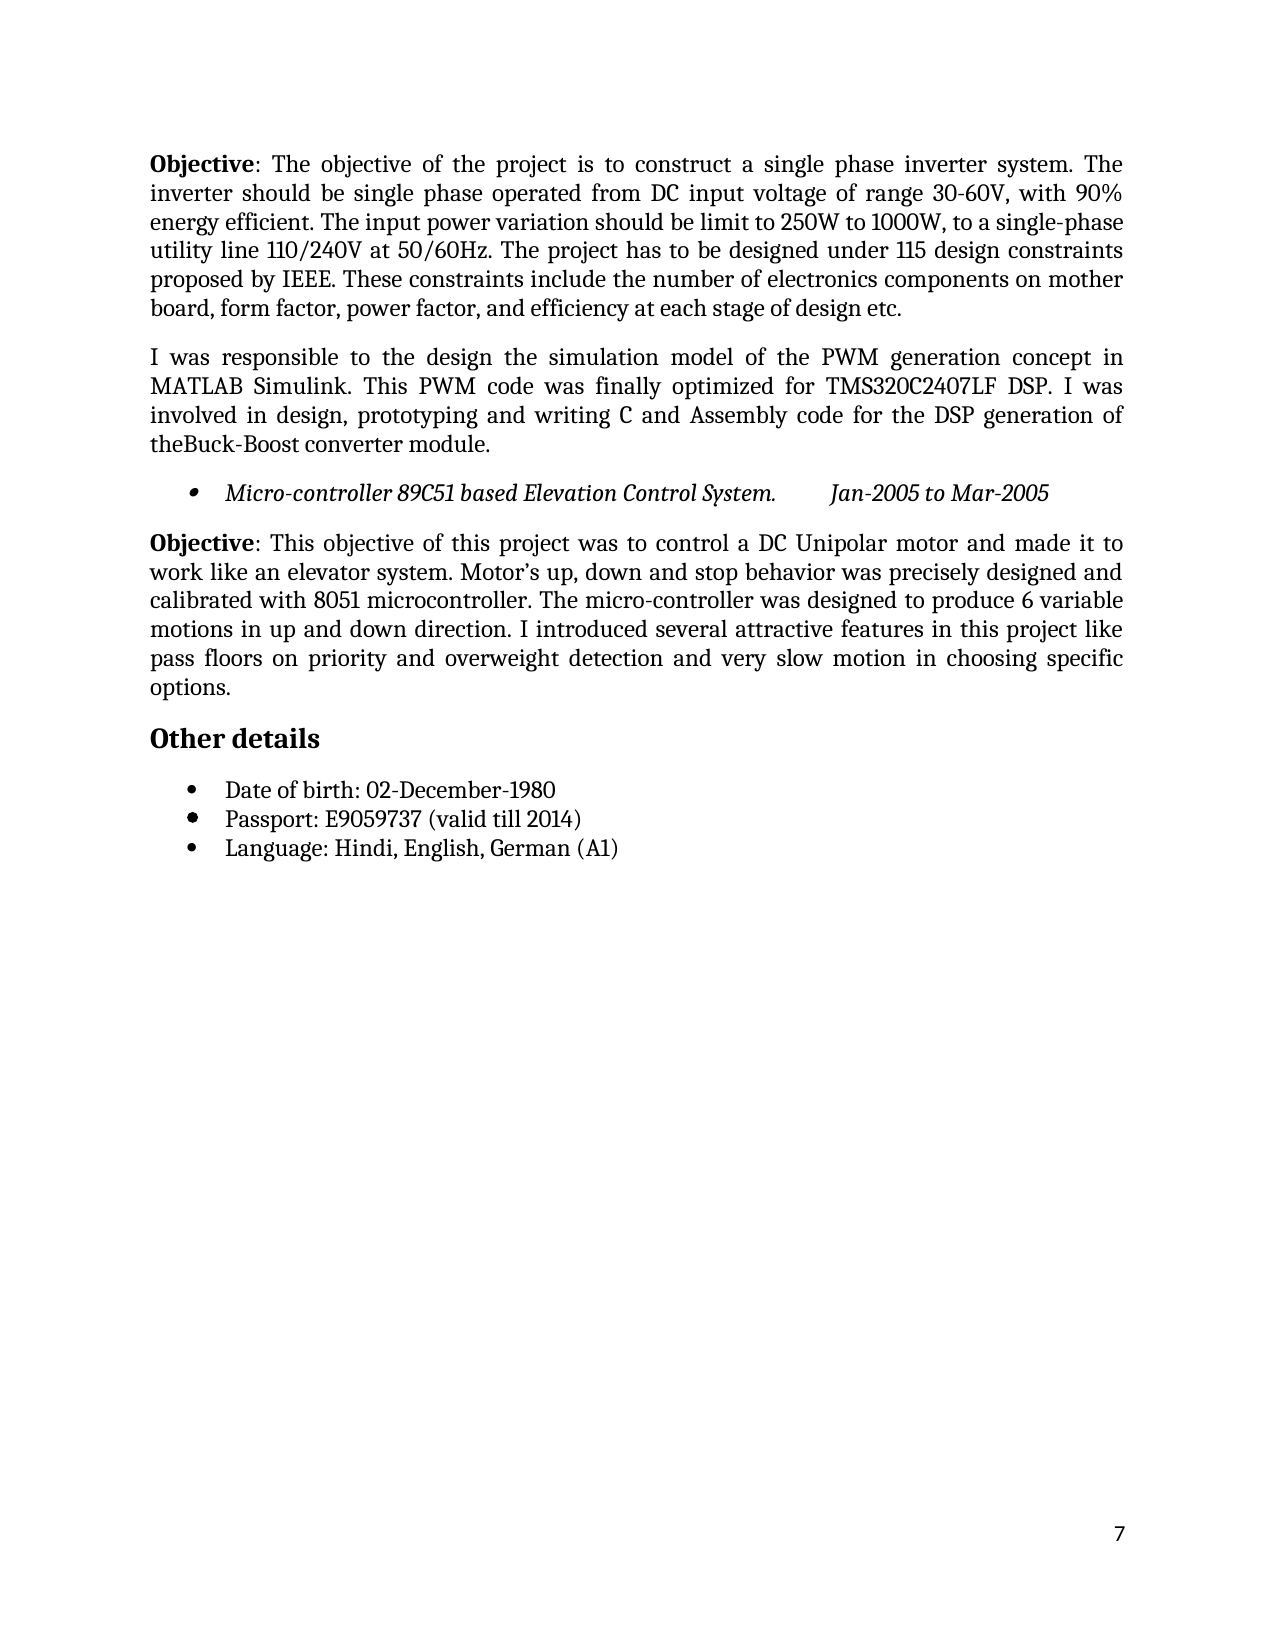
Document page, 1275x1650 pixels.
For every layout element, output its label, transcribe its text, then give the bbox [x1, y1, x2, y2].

list Micro-controller 89C51 based Elevation Control System. Jan-2005 to Mar-2005 [187, 479, 1125, 508]
text Objective: This objective of this project was to control a DC Unipolar motor and made it to work like an elevator system. Motor’s up, down and stop behavior was precisely designed and calibrated with 8051 microcontroller. The micro-controller was designed to produce 6 variable motions in up and down direction. I introduced several attractive features in this project like pass floors on priority and overweight detection and very slow motion in choosing specific options. [150, 529, 1125, 701]
list Language: Hindi, English, German (A1) [187, 834, 1125, 863]
list Date of birth: 02-December-1980 [187, 776, 1125, 805]
text I was responsible to the design the simulation model of the PWM generation concept in MATLAB Simulink. This PWM code was finally optimized for TMS320C2407LF DSP. I was involved in design, prototyping and writing C and Assembly code for the DSP generation of theBuck-Boost converter module. [150, 343, 1125, 458]
text Objective: The objective of the project is to construct a single phase inverter system. The inverter should be single phase operated from DC input voltage of range 30-60V, with 90% energy efficient. The input power variation should be limit to 250W to 1000W, to a single-phase utility line 110/240V at 50/60Hz. The project has to be designed under 115 design constraints proposed by IEEE. These constraints include the number of electronics components on mother board, form factor, power factor, and efficiency at each stage of design etc. [150, 150, 1125, 322]
list Passport: E9059737 (valid till 2014) [187, 805, 1125, 834]
text Other details [150, 722, 1125, 756]
